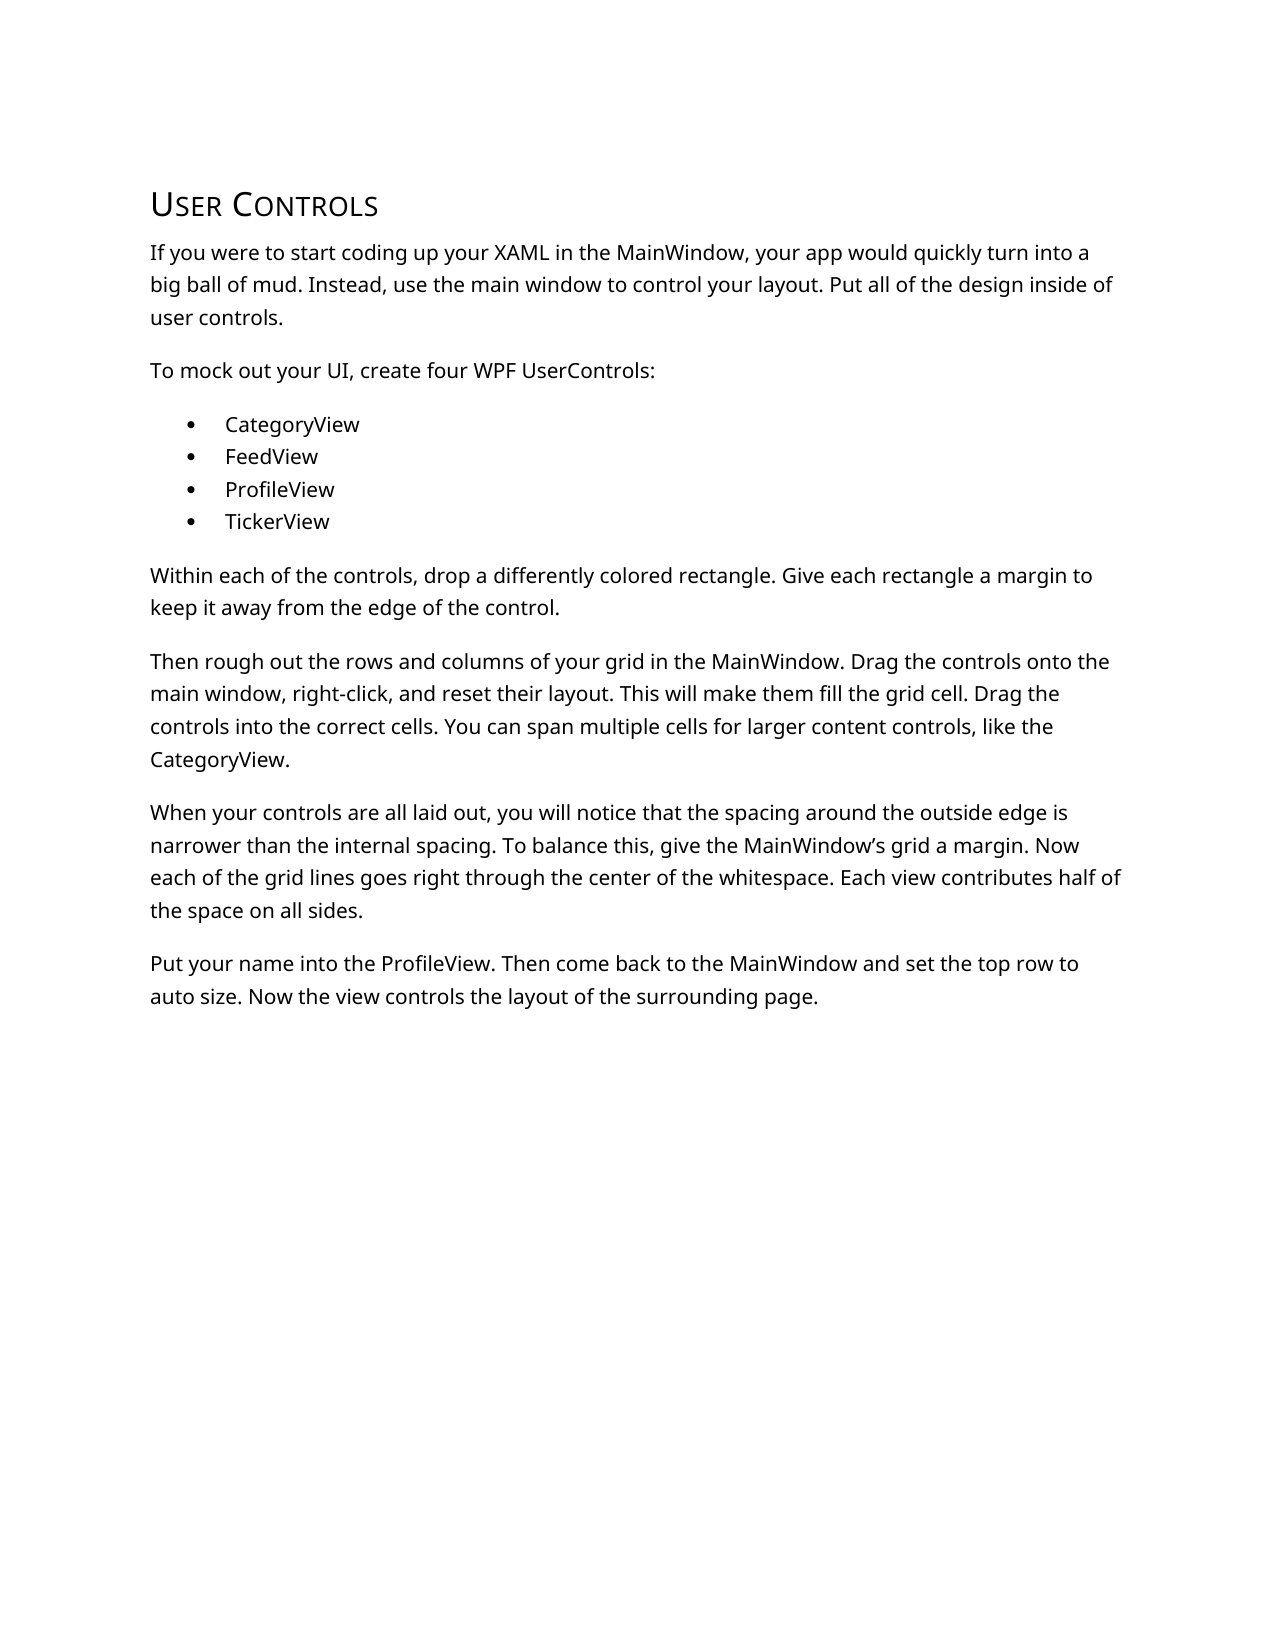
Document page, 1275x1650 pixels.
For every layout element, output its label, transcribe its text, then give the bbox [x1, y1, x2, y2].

text If you were to start coding up your XAML in the MainWindow, your app would quickly turn into a big ball of mud. Instead, use the main window to control your layout. Put all of the design inside of user controls. [150, 238, 1125, 331]
list FeedView [187, 442, 1125, 471]
list TickerView [187, 507, 1125, 536]
text When your controls are all laid out, you will notice that the spacing around the outside edge is narrower than the internal spacing. To balance this, give the MainWindow’s grid a margin. Now each of the grid lines goes right through the center of the whitespace. Each view contributes half of the space on all sides. [150, 798, 1125, 924]
text Then rough out the rows and columns of your grid in the MainWindow. Drag the controls onto the main window, right-click, and reset their layout. This will make them fill the grid cell. Drag the controls into the correct cells. You can span multiple cells for larger content controls, like the CategoryView. [150, 647, 1125, 773]
subtitle User Controls [150, 181, 1125, 227]
list ProfileView [187, 475, 1125, 503]
list CategoryView [187, 410, 1125, 438]
text Put your name into the ProfileView. Then come back to the MainWindow and set the top row to auto size. Now the view controls the layout of the surrounding page. [150, 949, 1125, 1011]
text To mock out your UI, create four WPF UserControls: [150, 356, 1125, 385]
text Within each of the controls, drop a differently colored rectangle. Give each rectangle a margin to keep it away from the edge of the control. [150, 561, 1125, 622]
